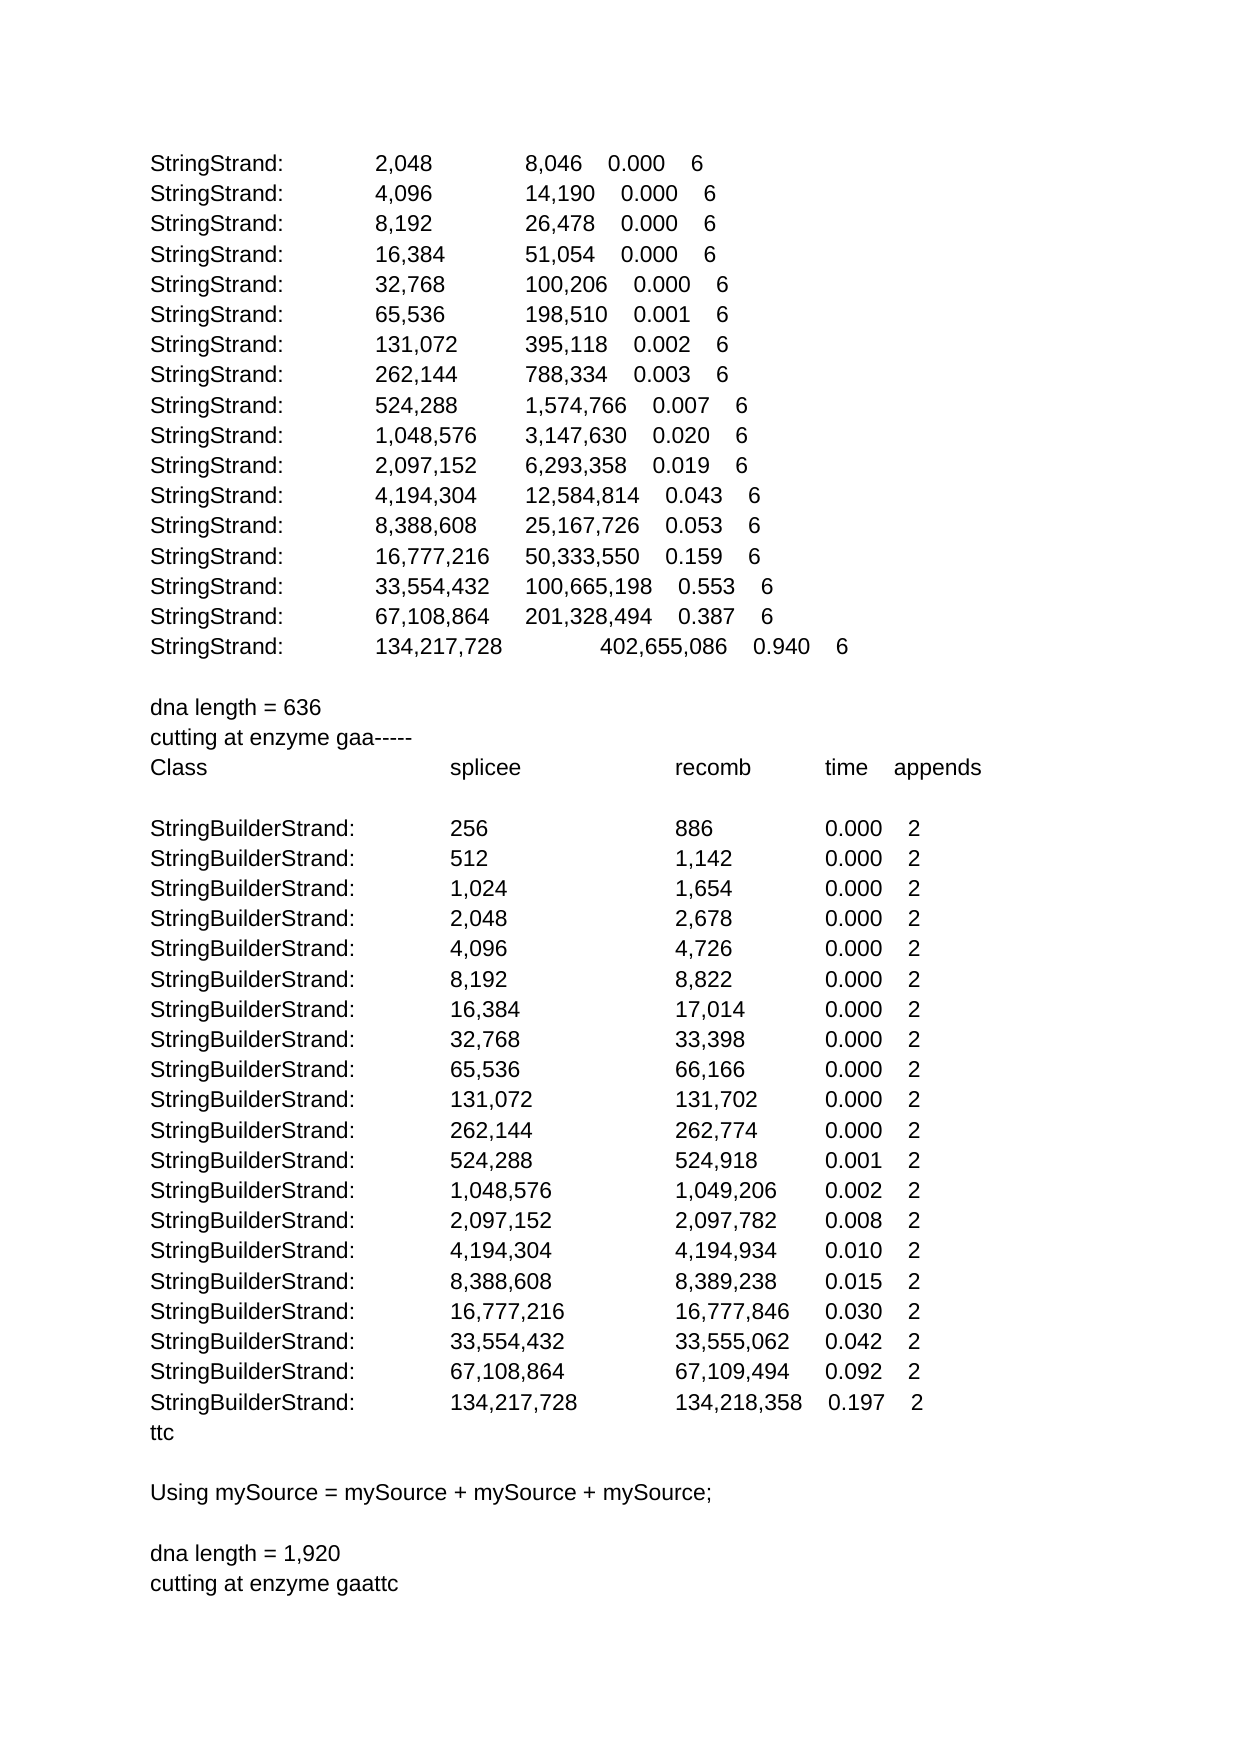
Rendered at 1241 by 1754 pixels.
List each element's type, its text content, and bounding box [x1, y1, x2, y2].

text StringBuilderStrand: 32,768 33,398 0.000 2 [150, 1026, 1090, 1052]
text StringStrand: 4,194,304 12,584,814 0.043 6 [150, 482, 1090, 509]
text StringBuilderStrand: 131,072 131,702 0.000 2 [150, 1086, 1090, 1113]
text StringBuilderStrand: 256 886 0.000 2 [150, 814, 1090, 841]
text dna length = 636 [150, 694, 1090, 720]
text StringBuilderStrand: 1,024 1,654 0.000 2 [150, 875, 1090, 901]
text StringBuilderStrand: 134,217,728 134,218,358 0.197 2 [150, 1388, 1090, 1415]
text StringStrand: 131,072 395,118 0.002 6 [150, 331, 1090, 358]
text StringBuilderStrand: 262,144 262,774 0.000 2 [150, 1117, 1090, 1143]
text StringBuilderStrand: 67,108,864 67,109,494 0.092 2 [150, 1358, 1090, 1385]
text StringStrand: 32,768 100,206 0.000 6 [150, 271, 1090, 297]
text StringBuilderStrand: 8,192 8,822 0.000 2 [150, 966, 1090, 992]
text Class splicee recomb time appends [150, 754, 1090, 781]
text cutting at enzyme gaa----- [150, 724, 1090, 750]
text StringBuilderStrand: 33,554,432 33,555,062 0.042 2 [150, 1328, 1090, 1354]
text StringStrand: 2,048 8,046 0.000 6 [150, 150, 1090, 176]
text StringStrand: 33,554,432 100,665,198 0.553 6 [150, 573, 1090, 599]
text ttc [150, 1419, 1090, 1445]
text StringStrand: 262,144 788,334 0.003 6 [150, 361, 1090, 388]
text StringBuilderStrand: 16,777,216 16,777,846 0.030 2 [150, 1298, 1090, 1324]
text StringBuilderStrand: 65,536 66,166 0.000 2 [150, 1056, 1090, 1083]
text StringStrand: 67,108,864 201,328,494 0.387 6 [150, 603, 1090, 629]
text StringStrand: 16,777,216 50,333,550 0.159 6 [150, 543, 1090, 569]
text StringBuilderStrand: 4,096 4,726 0.000 2 [150, 935, 1090, 962]
text StringStrand: 8,388,608 25,167,726 0.053 6 [150, 512, 1090, 539]
text StringBuilderStrand: 4,194,304 4,194,934 0.010 2 [150, 1237, 1090, 1264]
text StringBuilderStrand: 2,097,152 2,097,782 0.008 2 [150, 1207, 1090, 1234]
text StringBuilderStrand: 2,048 2,678 0.000 2 [150, 905, 1090, 932]
text StringBuilderStrand: 8,388,608 8,389,238 0.015 2 [150, 1268, 1090, 1294]
text StringStrand: 524,288 1,574,766 0.007 6 [150, 392, 1090, 418]
text StringStrand: 1,048,576 3,147,630 0.020 6 [150, 422, 1090, 448]
text StringStrand: 65,536 198,510 0.001 6 [150, 301, 1090, 327]
text StringStrand: 4,096 14,190 0.000 6 [150, 180, 1090, 207]
text StringStrand: 16,384 51,054 0.000 6 [150, 241, 1090, 267]
text cutting at enzyme gaattc [150, 1570, 1090, 1596]
text dna length = 1,920 [150, 1539, 1090, 1566]
text StringStrand: 2,097,152 6,293,358 0.019 6 [150, 452, 1090, 478]
text StringBuilderStrand: 16,384 17,014 0.000 2 [150, 996, 1090, 1022]
text StringStrand: 8,192 26,478 0.000 6 [150, 210, 1090, 237]
text StringStrand: 134,217,728 402,655,086 0.940 6 [150, 633, 1090, 660]
text Using mySource = mySource + mySource + mySource; [150, 1479, 1090, 1506]
text StringBuilderStrand: 524,288 524,918 0.001 2 [150, 1147, 1090, 1173]
text StringBuilderStrand: 1,048,576 1,049,206 0.002 2 [150, 1177, 1090, 1203]
text StringBuilderStrand: 512 1,142 0.000 2 [150, 845, 1090, 871]
